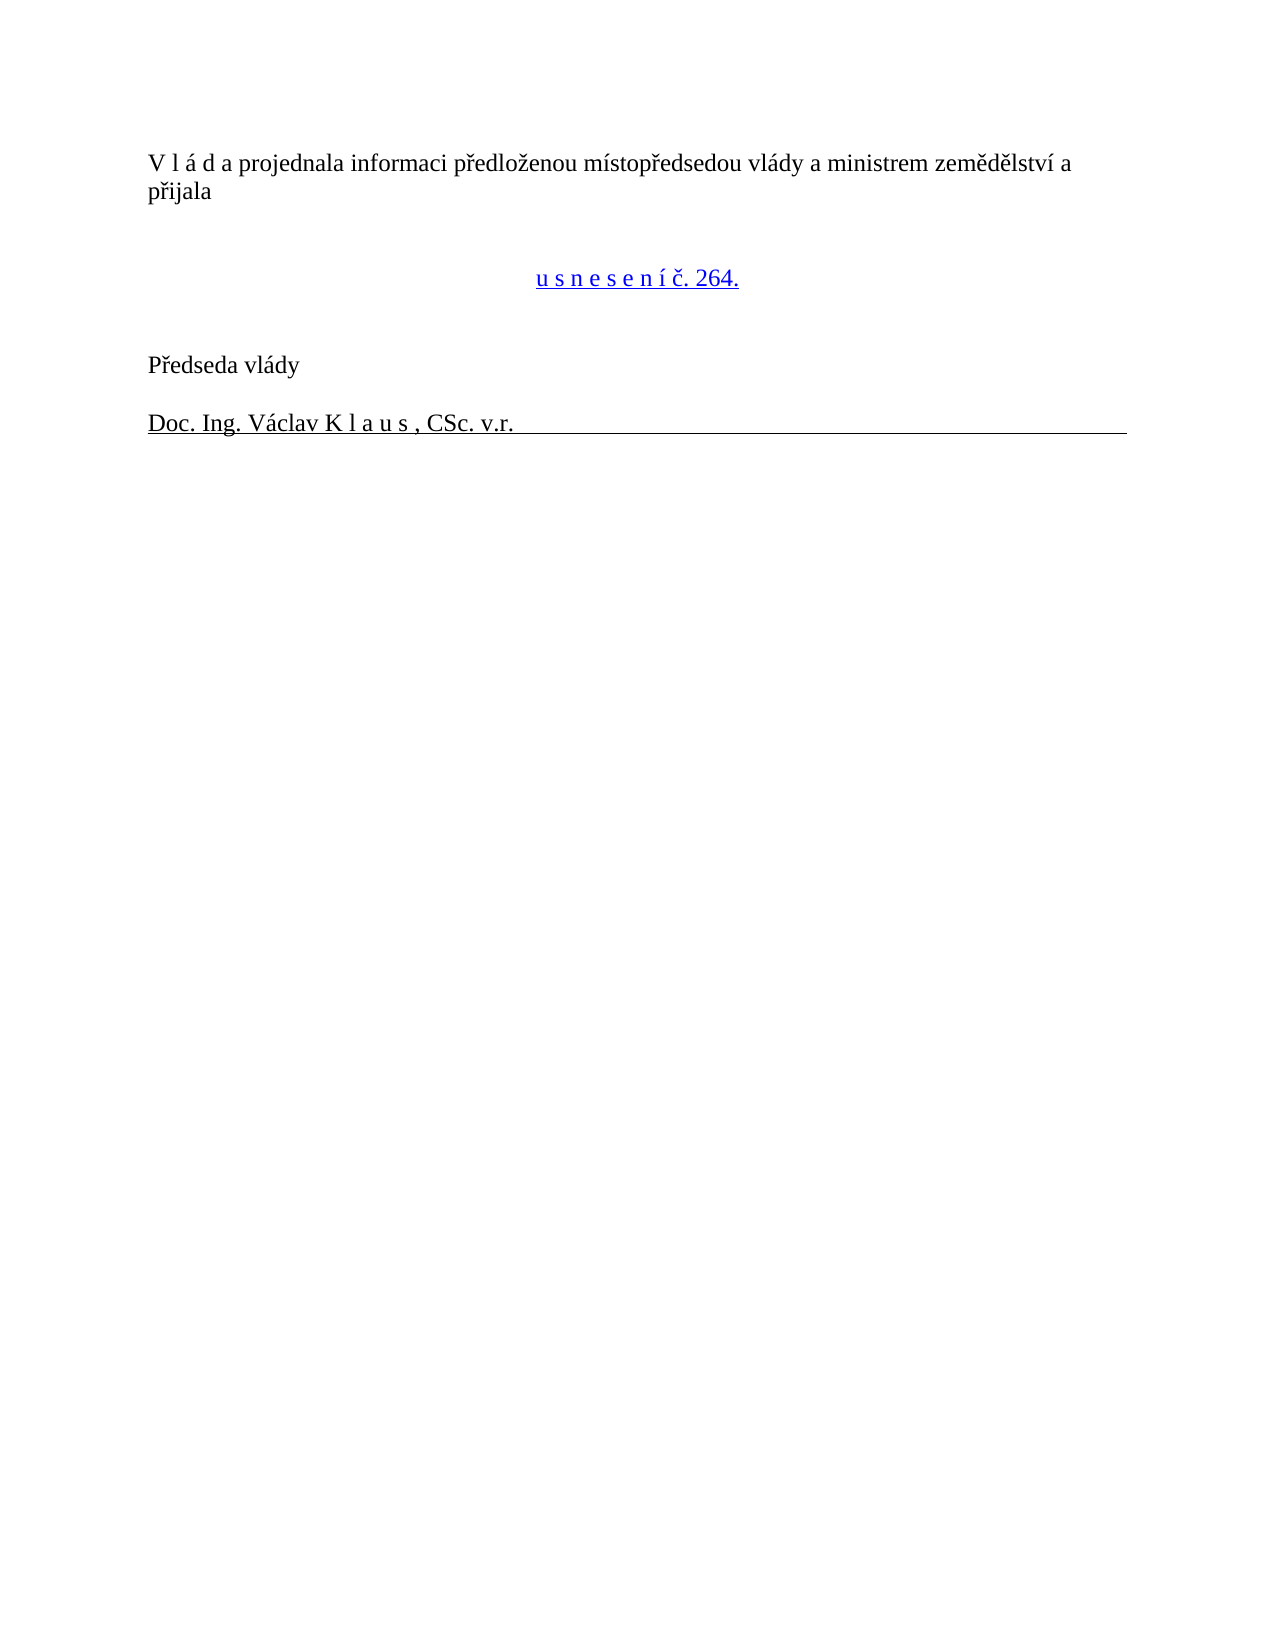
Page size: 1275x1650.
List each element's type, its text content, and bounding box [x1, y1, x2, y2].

text Doc. Ing. Václav K l a u s , CSc. v.r. [148, 408, 1127, 433]
text u s n e s e n í č. 264. [148, 234, 1127, 292]
text V l á d a projednala informaci předloženou místopředsedou vlády a ministrem zemědělství a přijala [148, 148, 1127, 205]
text Předseda vlády [148, 350, 1127, 378]
